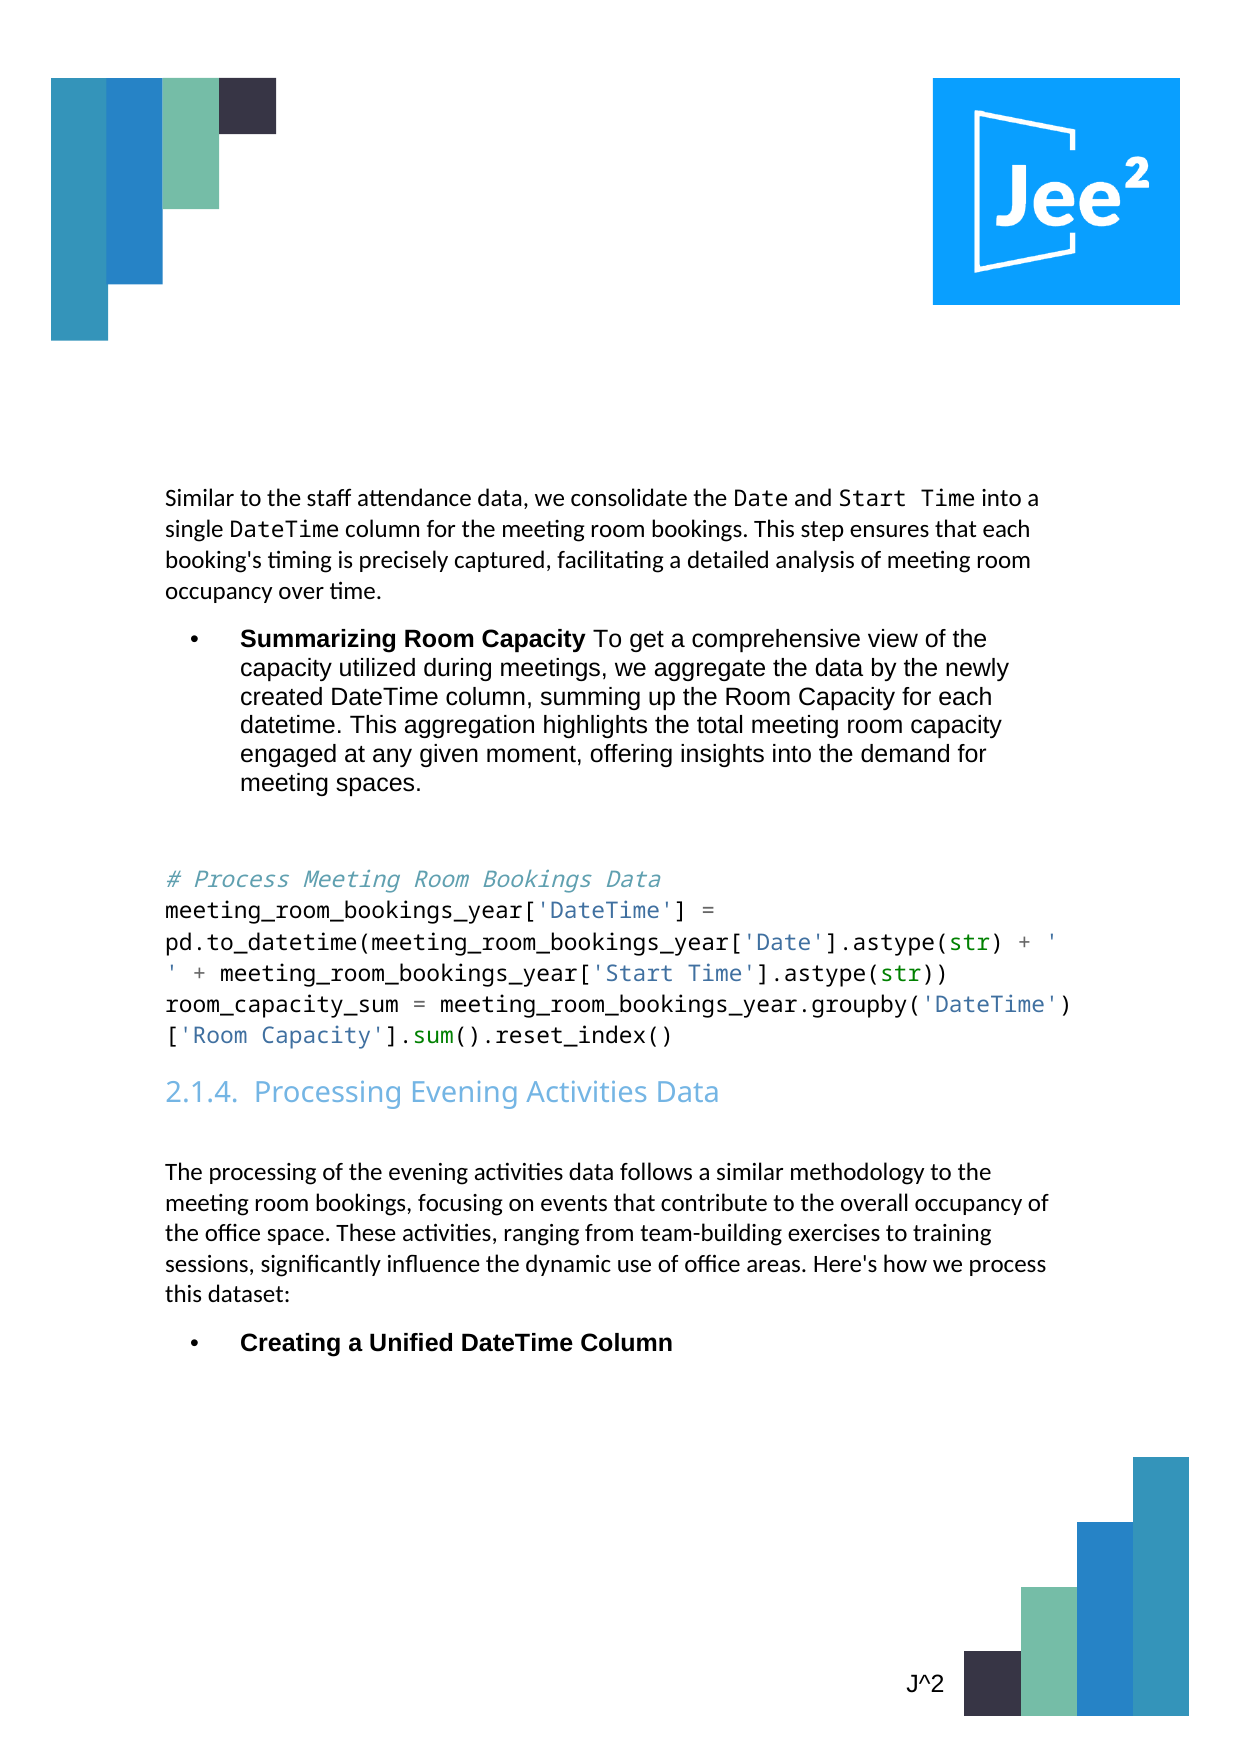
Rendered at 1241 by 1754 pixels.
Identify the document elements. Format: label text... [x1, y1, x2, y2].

text # Process Meeting Room Bookings Data meeting_room_bookings_year['DateTime'] = pd.to_datetime(meeting_room_bookings_year['Date'].astype(str) + ' ' + meeting_room_bookings_year['Start Time'].astype(str)) room_capacity_sum = meeting_room_bookings_year.groupby('DateTime')['Room Capacity'].sum().reset_index() [165, 800, 1075, 1050]
text The processing of the evening activities data follows a similar methodology to the meeting room bookings, focusing on events that contribute to the overall occupancy of the office space. These activities, ranging from team-building exercises to training sessions, significantly influence the dynamic use of office areas. Here's how we process this dataset: [165, 1156, 1075, 1309]
picture [932, 78, 1180, 305]
list Summarizing Room Capacity To get a comprehensive view of the capacity utilized during meetings, we aggregate the data by the newly created DateTime column, summing up the Room Capacity for each datetime. This aggregation highlights the total meeting room capacity engaged at any given moment, offering insights into the demand for meeting spaces. [190, 624, 1075, 797]
list Creating a Unified DateTime Column [190, 1328, 1075, 1356]
text Similar to the staff attendance data, we consolidate the Date and Start Time into a single DateTime column for the meeting room bookings. This step ensures that each booking's timing is precisely captured, facilitating a detailed analysis of meeting room occupancy over time. [165, 482, 1075, 605]
subtitle Processing Evening Activities Data [165, 1071, 1075, 1111]
